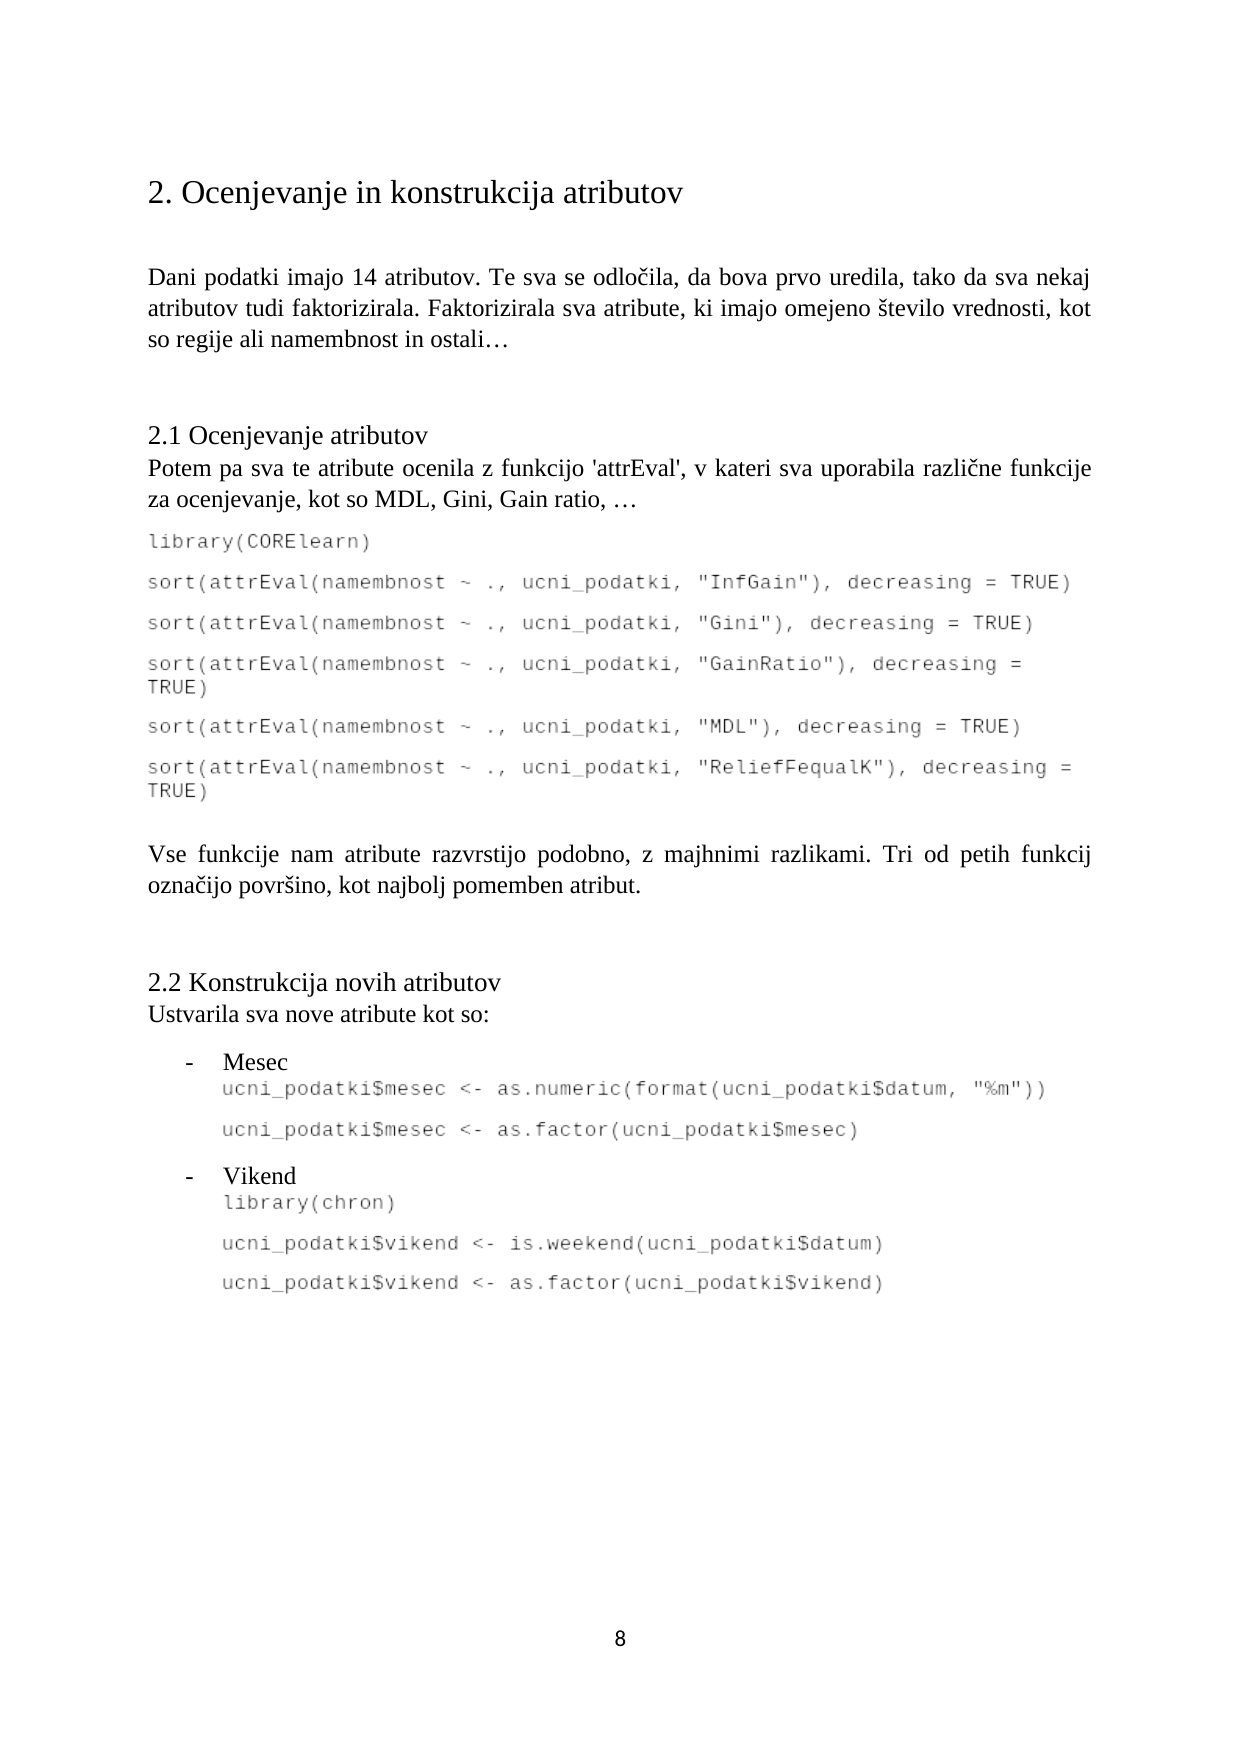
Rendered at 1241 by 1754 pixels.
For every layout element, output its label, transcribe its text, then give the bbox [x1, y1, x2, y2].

text Potem pa sva te atribute ocenila z funkcijo 'attrEval', v kateri sva uporabila različne funkcije za ocenjevanje, kot so MDL, Gini, Gain ratio, … [148, 453, 1093, 512]
subtitle 2. Ocenjevanje in konstrukcija atributov [148, 173, 1093, 211]
list Mesec [185, 1047, 1093, 1159]
subtitle 2.2 Konstrukcija novih atributov [148, 966, 1093, 997]
text Ustvarila sva nove atribute kot so: [148, 999, 1093, 1028]
list Vikend [185, 1161, 1093, 1313]
text Vse funkcije nam atribute razvrstijo podobno, z majhnimi razlikami. Tri od petih funkcij označijo površino, kot najbolj pomemben atribut. [148, 839, 1093, 899]
text Dani podatki imajo 14 atributov. Te sva se odločila, da bova prvo uredila, tako da sva nekaj atributov tudi faktorizirala. Faktorizirala sva atribute, ki imajo omejeno število vrednosti, kot so regije ali namembnost in ostali… [148, 262, 1093, 352]
subtitle 2.1 Ocenjevanje atributov [148, 419, 1093, 450]
